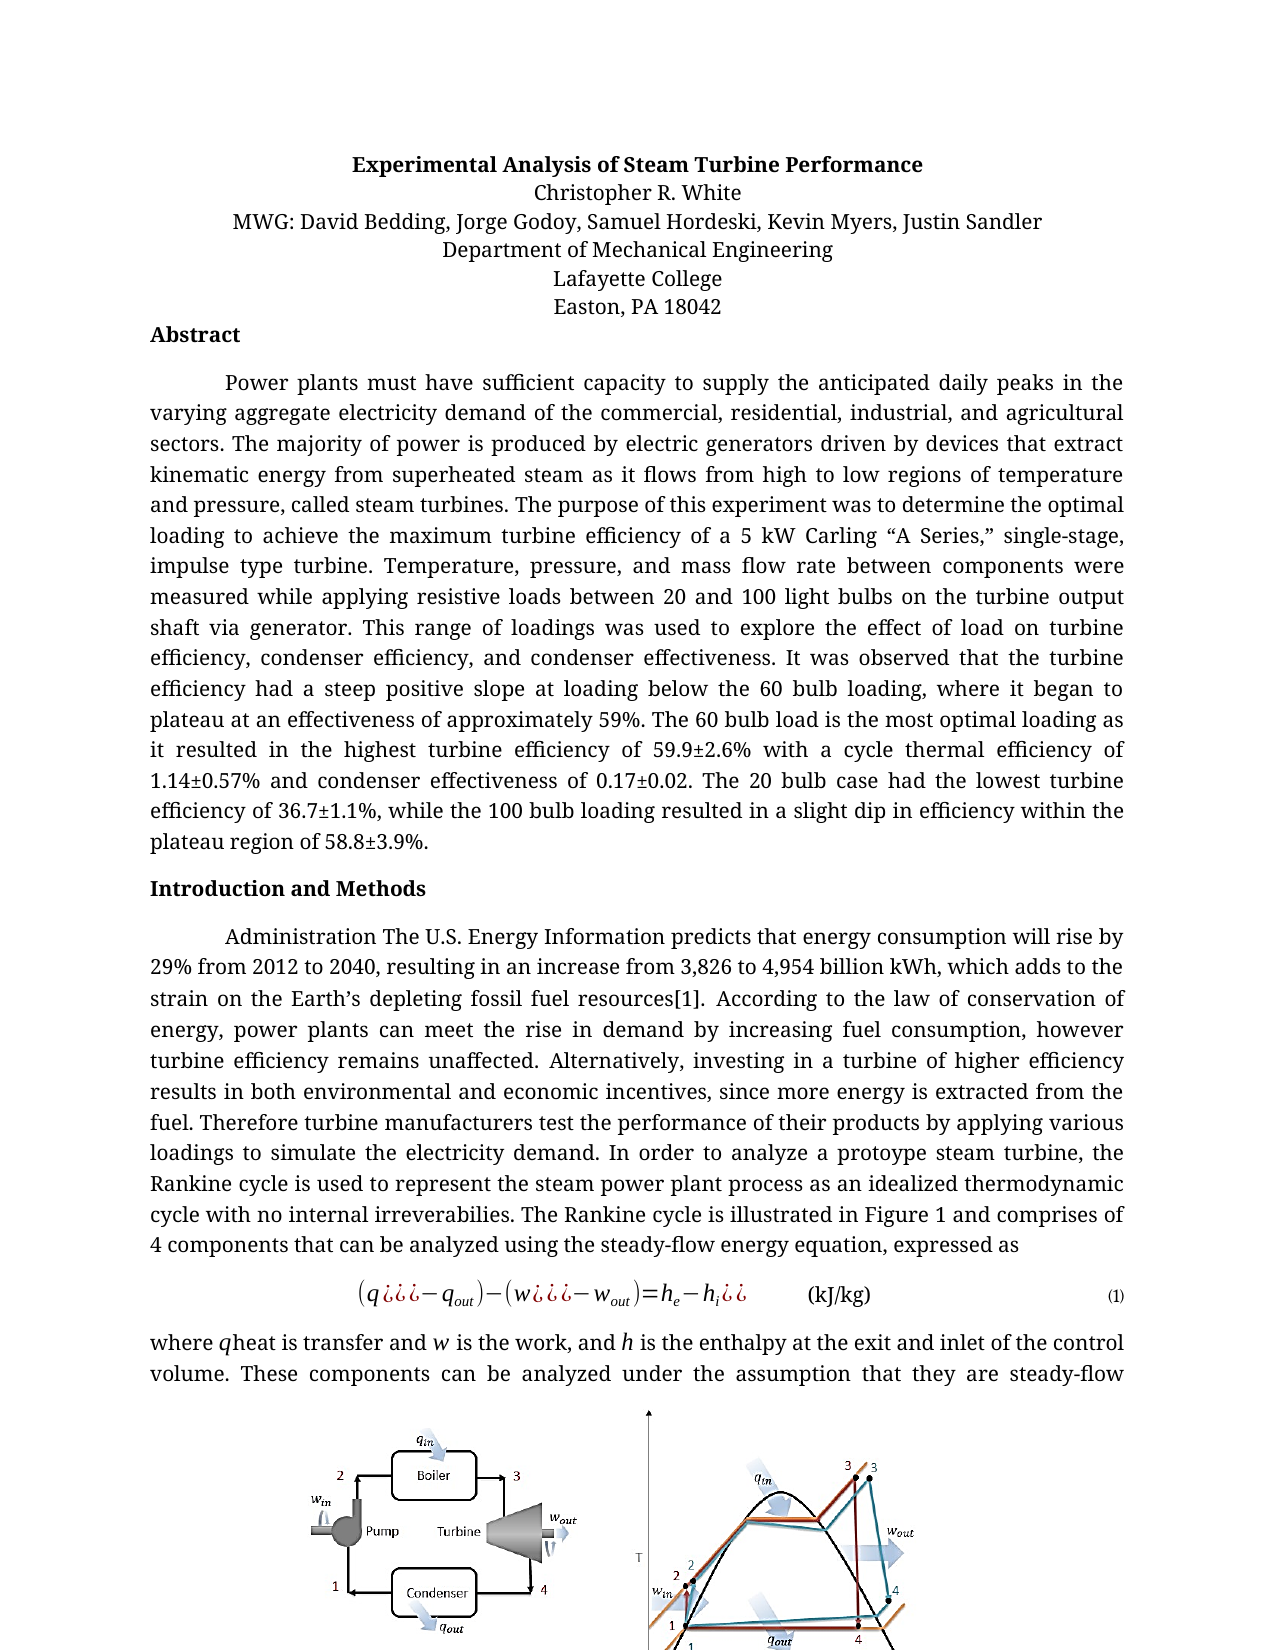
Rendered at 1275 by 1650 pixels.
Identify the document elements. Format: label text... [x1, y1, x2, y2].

text Easton, PA 18042 [150, 292, 1125, 321]
text Lafayette College [150, 264, 1125, 292]
text Administration The U.S. Energy Information predicts that energy consumption will rise by 29% from 2012 to 2040, resulting in an increase from 3,826 to 4,954 billion kWh, which adds to the strain on the Earth’s depleting fossil fuel resources[1]. According to the law of conservation of energy, power plants can meet the rise in demand by increasing fuel consumption, however turbine efficiency remains unaffected. Alternatively, investing in a turbine of higher efficiency results in both environmental and economic incentives, since more energy is extracted from the fuel. Therefore turbine manufacturers test the performance of their products by applying various loadings to simulate the electricity demand. In order to analyze a protoype steam turbine, the Rankine cycle is used to represent the steam power plant process as an idealized thermodynamic cycle with no internal irreverabilies. The Rankine cycle is illustrated in Figure 1 and comprises of 4 components that can be analyzed using the steady-flow energy equation, expressed as [150, 922, 1125, 1259]
text Abstract [150, 321, 1125, 349]
text Introduction and Methods [150, 874, 1125, 903]
picture [307, 1428, 585, 1645]
text Department of Mechanical Engineering [150, 235, 1125, 264]
text Experimental Analysis of Steam Turbine Performance [150, 150, 1125, 178]
picture [629, 1405, 955, 1650]
text Power plants must have sufficient capacity to supply the anticipated daily peaks in the varying aggregate electricity demand of the commercial, residential, industrial, and agricultural sectors. The majority of power is produced by electric generators driven by devices that extract kinematic energy from superheated steam as it flows from high to low regions of temperature and pressure, called steam turbines. The purpose of this experiment was to determine the optimal loading to achieve the maximum turbine efficiency of a 5 kW Carling “A Series,” single-stage, impulse type turbine. Temperature, pressure, and mass flow rate between components were measured while applying resistive loads between 20 and 100 light bulbs on the turbine output shaft via generator. This range of loadings was used to explore the effect of load on turbine efficiency, condenser efficiency, and condenser effectiveness. It was observed that the turbine efficiency had a steep positive slope at loading below the 60 bulb loading, where it began to plateau at an effectiveness of approximately 59%. The 60 bulb load is the most optimal loading as it resulted in the highest turbine efficiency of 59.9±2.6% with a cycle thermal efficiency of 1.14±0.57% and condenser effectiveness of 0.17±0.02. The 20 bulb case had the lowest turbine efficiency of 36.7±1.1%, while the 100 bulb loading resulted in a slight dip in efficiency within the plateau region of 58.8±3.9%. [150, 368, 1125, 856]
text Christopher R. White [150, 178, 1125, 207]
text (kJ/kg) ⑴ [150, 1278, 1125, 1310]
text MWG: David Bedding, Jorge Godoy, Samuel Hordeski, Kevin Myers, Justin Sandler [150, 207, 1125, 235]
